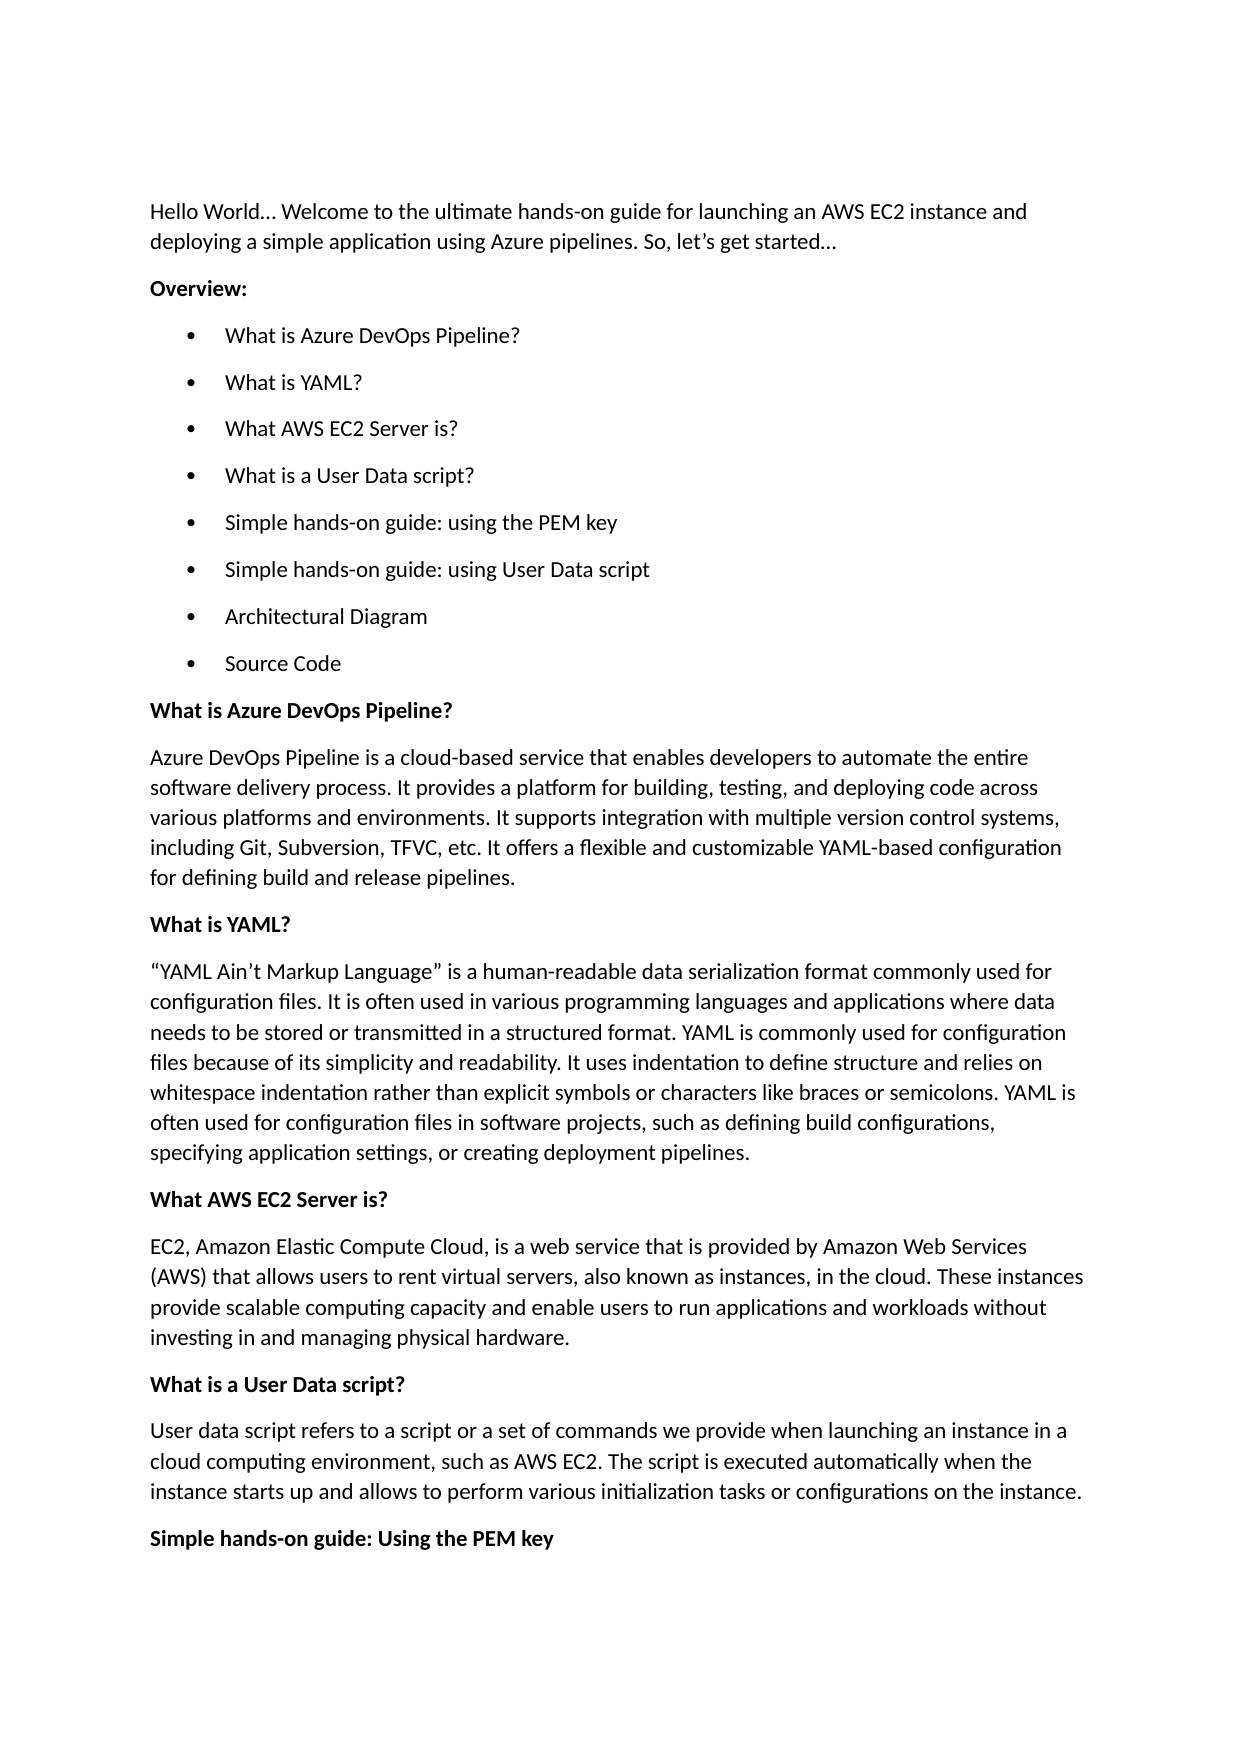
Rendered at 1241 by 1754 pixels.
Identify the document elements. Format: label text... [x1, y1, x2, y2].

text What is a User Data script? [150, 1370, 1090, 1398]
text EC2, Amazon Elastic Compute Cloud, is a web service that is provided by Amazon Web Services (AWS) that allows users to rent virtual servers, also known as instances, in the cloud. These instances provide scalable computing capacity and enable users to run applications and workloads without investing in and managing physical hardware. [150, 1232, 1090, 1351]
list Source Code [187, 649, 1090, 677]
text Simple hands-on guide: Using the PEM key [150, 1524, 1090, 1552]
text What AWS EC2 Server is? [150, 1185, 1090, 1213]
text Azure DevOps Pipeline is a cloud-based service that enables developers to automate the entire software delivery process. It provides a platform for building, testing, and deploying code across various platforms and environments. It supports integration with multiple version control systems, including Git, Subversion, TFVC, etc. It offers a flexible and customizable YAML-based configuration for defining build and release pipelines. [150, 743, 1090, 892]
text Overview: [150, 274, 1090, 302]
text “YAML Ain’t Markup Language” is a human-readable data serialization format commonly used for configuration files. It is often used in various programming languages and applications where data needs to be stored or transmitted in a structured format. YAML is commonly used for configuration files because of its simplicity and readability. It uses indentation to define structure and relies on whitespace indentation rather than explicit symbols or characters like braces or semicolons. YAML is often used for configuration files in software projects, such as defining build configurations, specifying application settings, or creating deployment pipelines. [150, 957, 1090, 1167]
list What is a User Data script? [187, 461, 1090, 489]
text Hello World… Welcome to the ultimate hands-on guide for launching an AWS EC2 instance and deploying a simple application using Azure pipelines. So, let’s get started… [150, 197, 1090, 255]
list Simple hands-on guide: using the PEM key [187, 508, 1090, 536]
list What is Azure DevOps Pipeline? [187, 321, 1090, 349]
list Architectural Diagram [187, 602, 1090, 630]
list What AWS EC2 Server is? [187, 414, 1090, 443]
list Simple hands-on guide: using User Data script [187, 555, 1090, 583]
list What is YAML? [187, 368, 1090, 396]
text What is Azure DevOps Pipeline? [150, 696, 1090, 724]
text User data script refers to a script or a set of commands we provide when launching an instance in a cloud computing environment, such as AWS EC2. The script is executed automatically when the instance starts up and allows to perform various initialization tasks or configurations on the instance. [150, 1417, 1090, 1505]
text What is YAML? [150, 910, 1090, 938]
